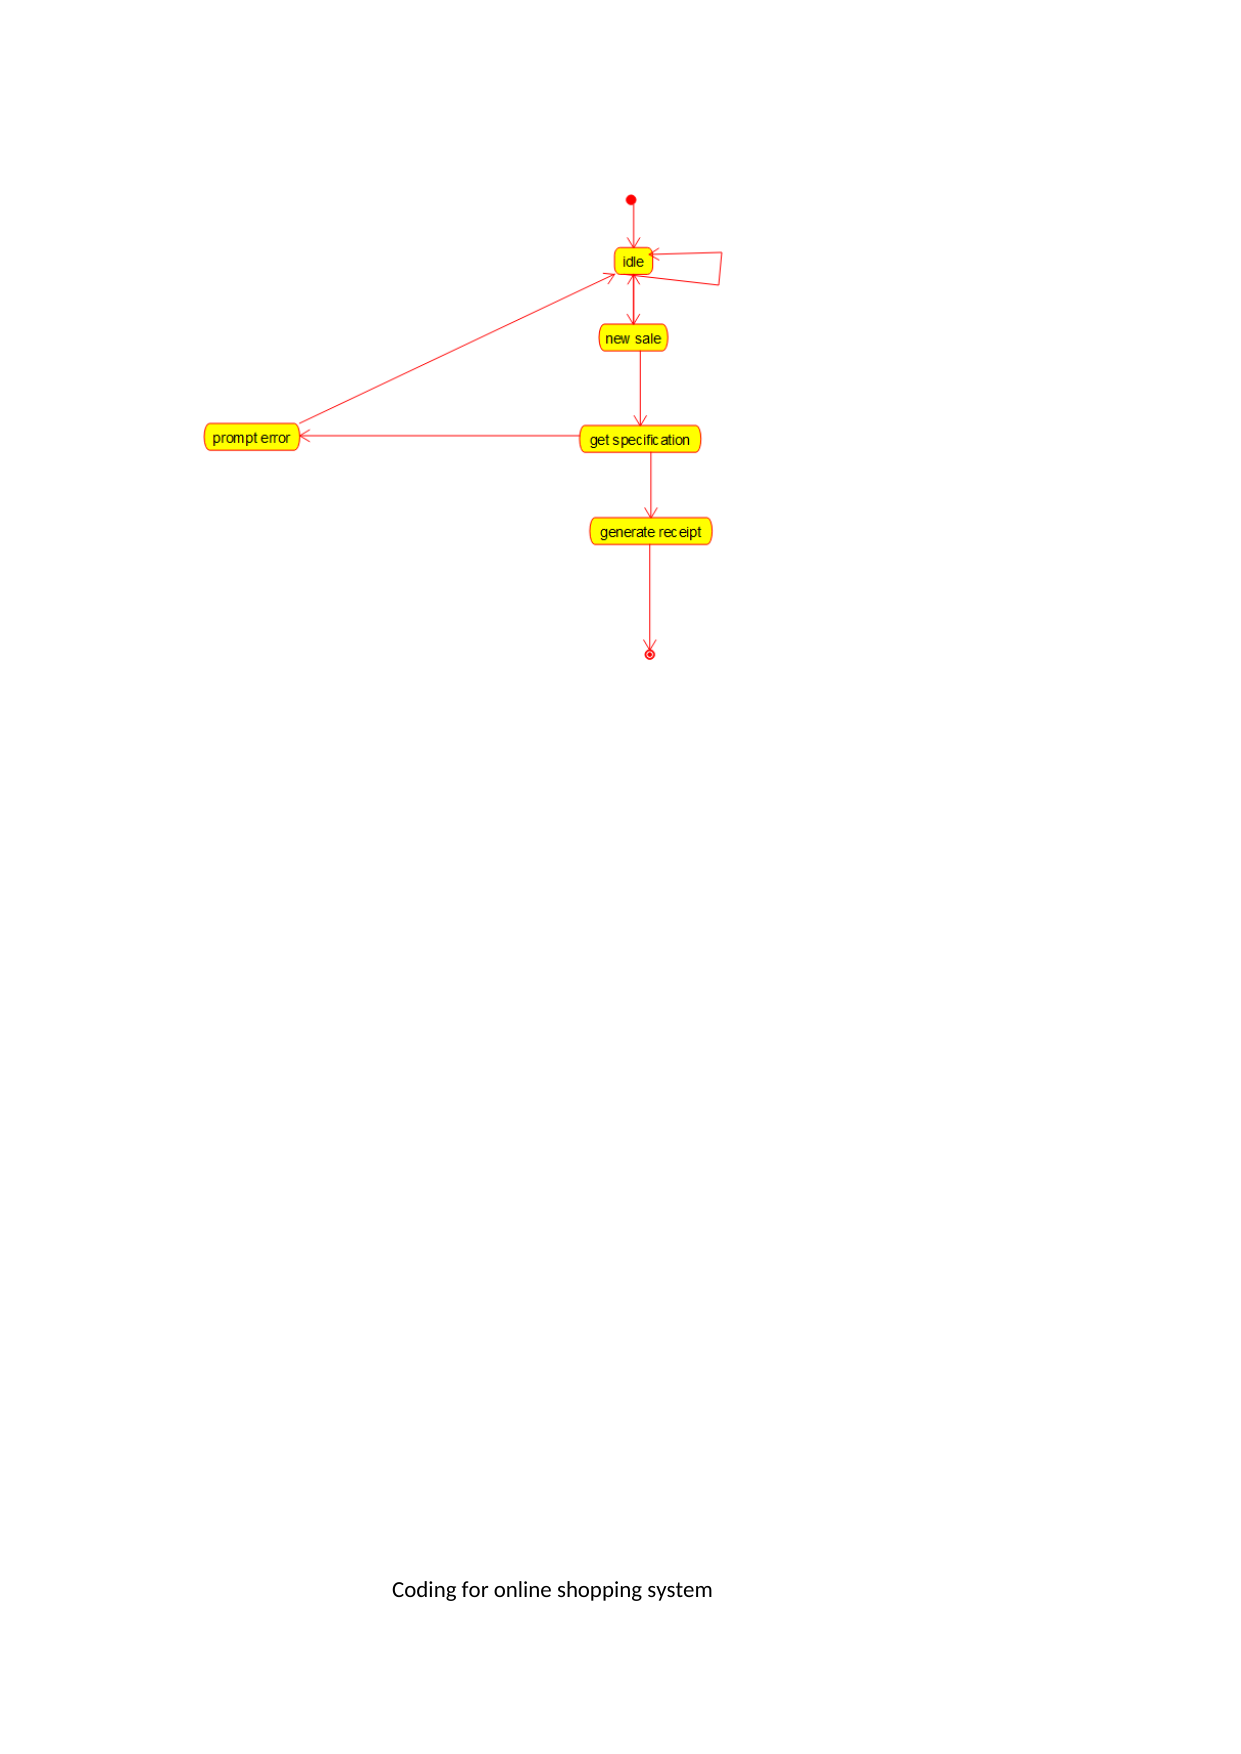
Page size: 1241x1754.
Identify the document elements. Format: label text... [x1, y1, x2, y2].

text Coding for online shopping system [150, 1575, 1090, 1603]
picture [150, 150, 1091, 702]
